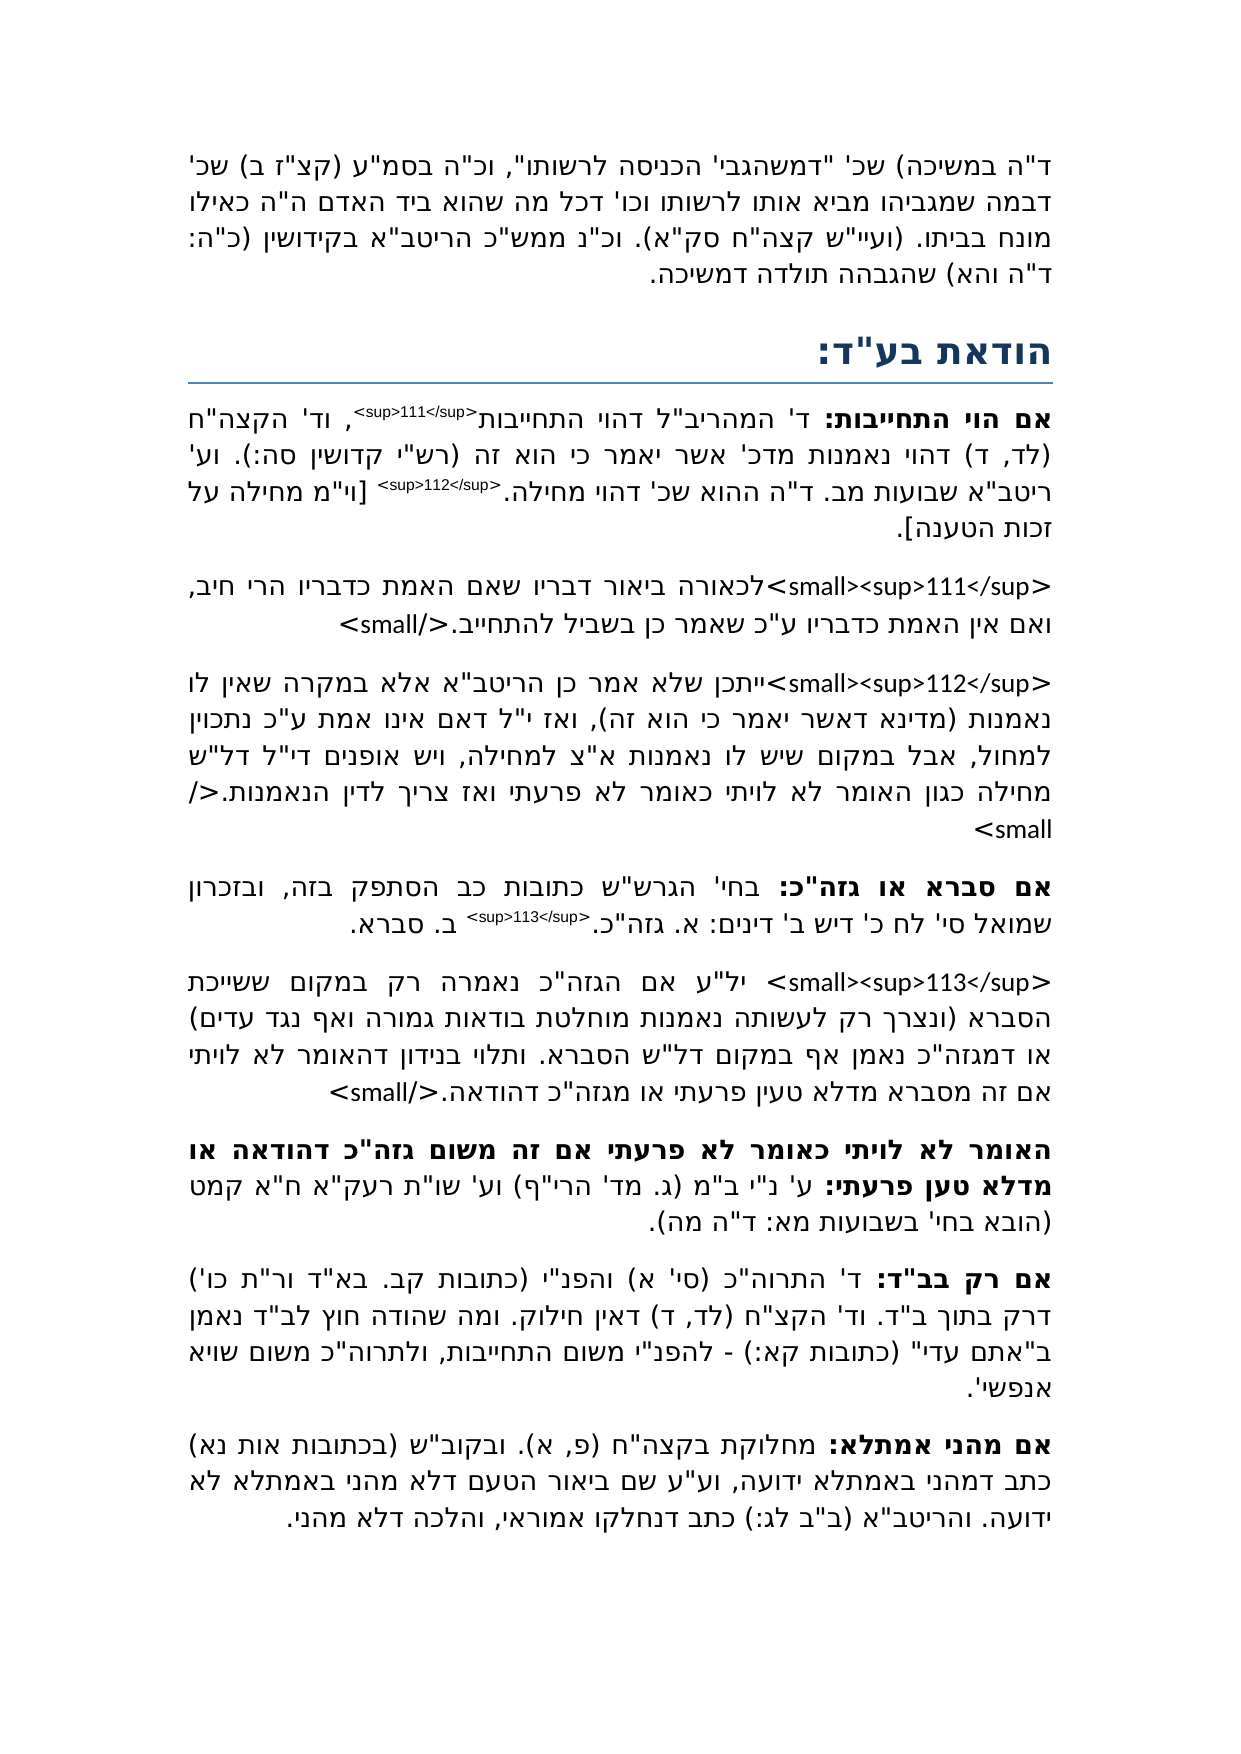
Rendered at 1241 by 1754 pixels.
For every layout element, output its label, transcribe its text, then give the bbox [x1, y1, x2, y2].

text האומר לא לויתי כאומר לא פרעתי אם זה משום גזה"כ דהודאה או מדלא טען פרעתי: ע' נ"י ב"מ (ג. מד' הרי"ף) וע' שו"ת רעק"א ח"א קמט (הובא בחי' בשבועות מא: ד"ה מה). [187, 1134, 1053, 1238]
text <small><sup>112</sup>ייתכן שלא אמר כן הריטב"א אלא במקרה שאין לו נאמנות (מדינא דאשר יאמר כי הוא זה), ואז י"ל דאם אינו אמת ע"כ נתכוין למחול, אבל במקום שיש לו נאמנות א"צ למחילה, ויש אופנים די"ל דל"ש מחילה כגון האומר לא לויתי כאומר לא פרעתי ואז צריך לדין הנאמנות.</small> [187, 666, 1053, 846]
text אם הוי התחייבות: ד' המהריב"ל דהוי התחייבות<sup>111</sup>, וד' הקצה"ח (לד, ד) דהוי נאמנות מדכ' אשר יאמר כי הוא זה (רש"י קדושין סה:). וע' ריטב"א שבועות מב. ד"ה ההוא שכ' דהוי מחילה.<sup>112</sup> [וי"מ מחילה על זכות הטענה]. [187, 403, 1053, 544]
text <small><sup>111</sup>לכאורה ביאור דבריו שאם האמת כדבריו הרי חיב, ואם אין האמת כדבריו ע"כ שאמר כן בשביל להתחייב.</small> [187, 569, 1053, 640]
text אם סברא או גזה"כ: בחי' הגרש"ש כתובות כב הסתפק בזה, ובזכרון שמואל סי' לח כ' דיש ב' דינים: א. גזה"כ.<sup>113</sup> ב. סברא. [187, 871, 1053, 939]
text אם רק בב"ד: ד' התרוה"כ (סי' א) והפנ"י (כתובות קב. בא"ד ור"ת כו') דרק בתוך ב"ד. וד' הקצ"ח (לד, ד) דאין חילוק. ומה שהודה חוץ לב"ד נאמן ב"אתם עדי" (כתובות קא:) - להפנ"י משום התחייבות, ולתרוה"כ משום שויא אנפשי'. [187, 1263, 1053, 1404]
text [187, 150, 1053, 290]
text <small><sup>113</sup> יל"ע אם הגזה"כ נאמרה רק במקום ששייכת הסברא (ונצרך רק לעשותה נאמנות מוחלטת בודאות גמורה ואף נגד עדים) או דמגזה"כ נאמן אף במקום דל"ש הסברא. ותלוי בנידון דהאומר לא לויתי אם זה מסברא מדלא טעין פרעתי או מגזה"כ דהודאה.</small> [187, 965, 1053, 1108]
subtitle הודאת בע"ד: [187, 330, 1053, 384]
text אם מהני אמתלא: מחלוקת בקצה"ח (פ, א). ובקוב"ש (בכתובות אות נא) כתב דמהני באמתלא ידועה, וע"ע שם ביאור הטעם דלא מהני באמתלא לא ידועה. והריטב"א (ב"ב לג:) כתב דנחלקו אמוראי, והלכה דלא מהני. [187, 1429, 1053, 1533]
